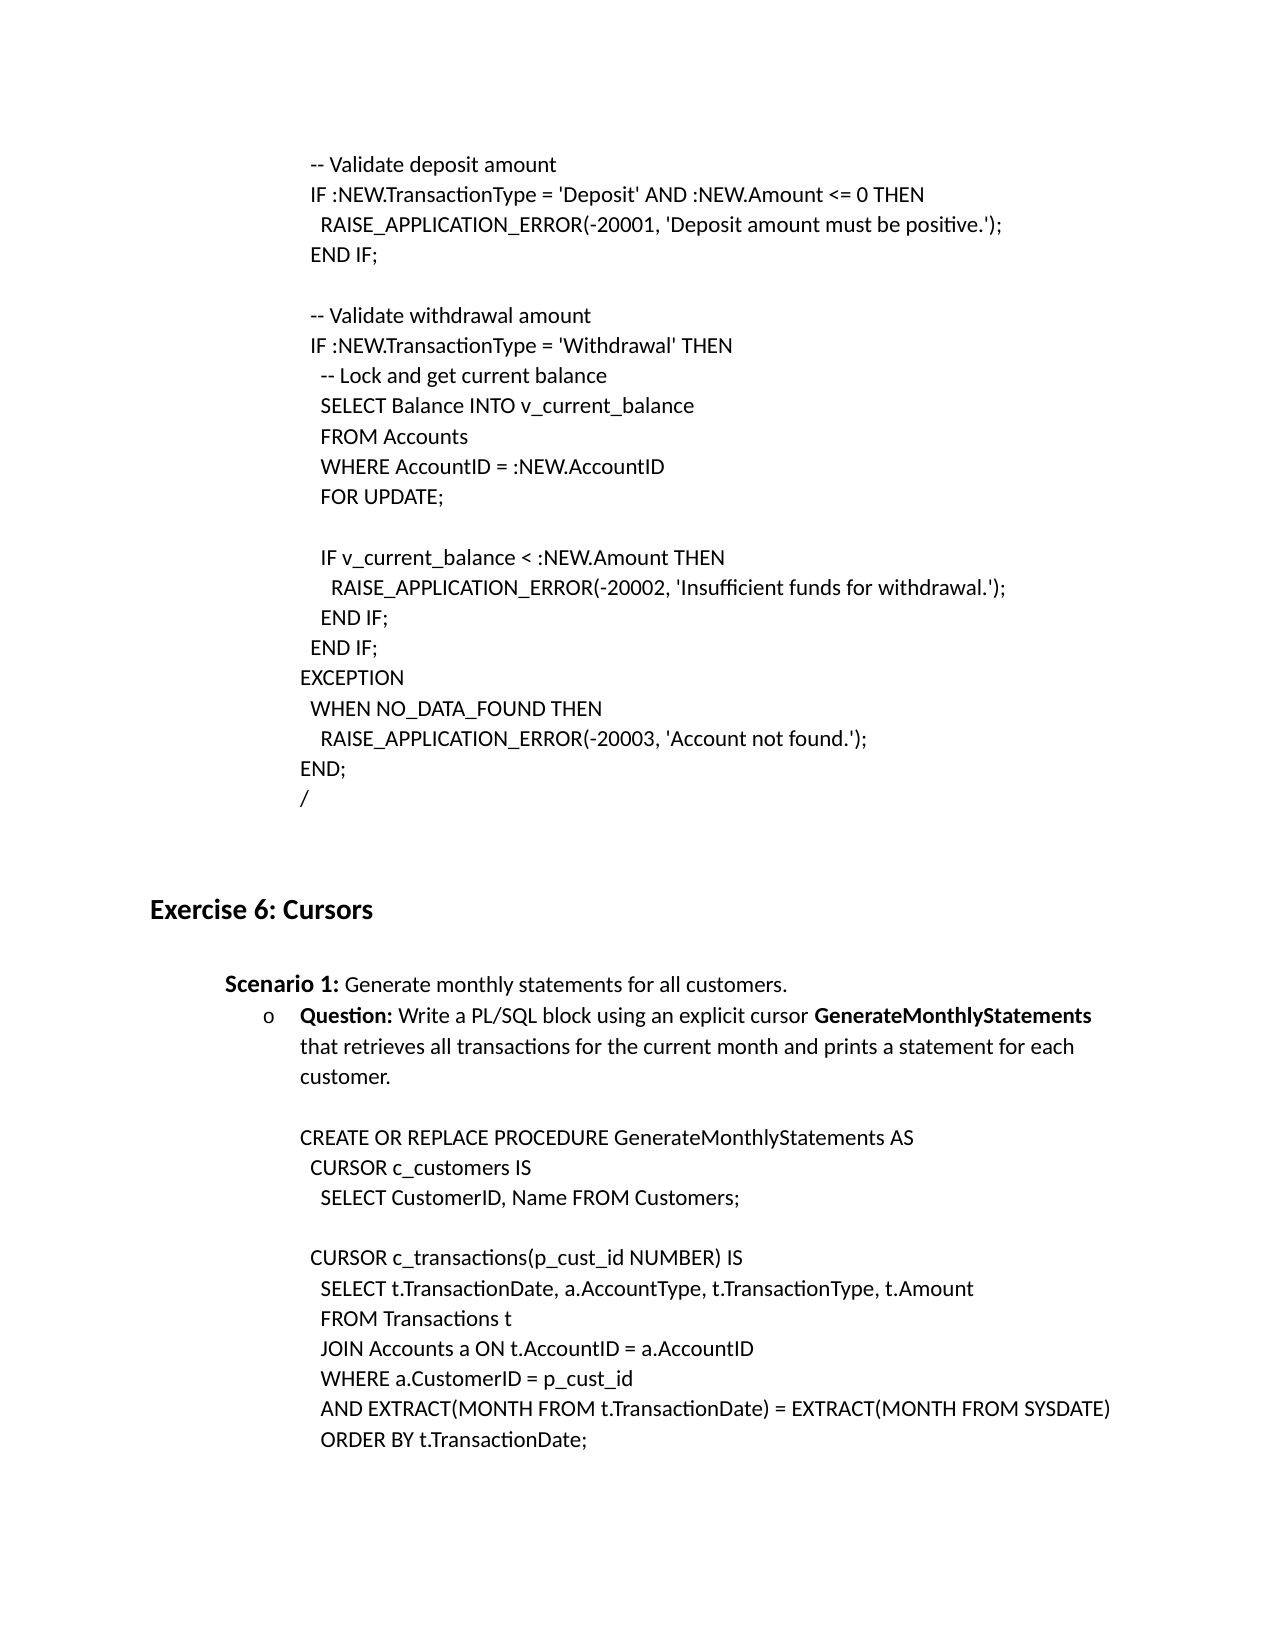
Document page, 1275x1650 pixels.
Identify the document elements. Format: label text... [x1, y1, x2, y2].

text / [300, 784, 1125, 812]
text WHEN NO_DATA_FOUND THEN [300, 694, 1125, 722]
text END IF; [300, 241, 1125, 269]
text FROM Transactions t [300, 1304, 1125, 1332]
list Question: Write a PL/SQL block using an explicit cursor GenerateMonthlyStatements that retrieves all transactions for the current month and prints a statement for each customer. [262, 1001, 1125, 1090]
text EXCEPTION [300, 663, 1125, 692]
text FROM Accounts [300, 422, 1125, 450]
text AND EXTRACT(MONTH FROM t.TransactionDate) = EXTRACT(MONTH FROM SYSDATE) [300, 1394, 1125, 1422]
text Exercise 6: Cursors [150, 891, 1125, 927]
text RAISE_APPLICATION_ERROR(-20001, 'Deposit amount must be positive.'); [300, 210, 1125, 238]
text FOR UPDATE; [300, 482, 1125, 510]
text END; [300, 754, 1125, 782]
text CURSOR c_customers IS [300, 1153, 1125, 1181]
text SELECT t.TransactionDate, a.AccountType, t.TransactionType, t.Amount [300, 1274, 1125, 1302]
text WHERE AccountID = :NEW.AccountID [300, 452, 1125, 480]
text IF v_current_balance < :NEW.Amount THEN [300, 543, 1125, 571]
text IF :NEW.TransactionType = 'Deposit' AND :NEW.Amount <= 0 THEN [300, 180, 1125, 208]
text WHERE a.CustomerID = p_cust_id [300, 1364, 1125, 1392]
text SELECT Balance INTO v_current_balance [300, 392, 1125, 420]
text Scenario 1: Generate monthly statements for all customers. [225, 968, 1125, 999]
text END IF; [300, 603, 1125, 631]
text SELECT CustomerID, Name FROM Customers; [300, 1183, 1125, 1211]
text END IF; [300, 633, 1125, 661]
text RAISE_APPLICATION_ERROR(-20003, 'Account not found.'); [300, 724, 1125, 752]
text RAISE_APPLICATION_ERROR(-20002, 'Insufficient funds for withdrawal.'); [300, 573, 1125, 601]
text CREATE OR REPLACE PROCEDURE GenerateMonthlyStatements AS [300, 1123, 1125, 1151]
text JOIN Accounts a ON t.AccountID = a.AccountID [300, 1334, 1125, 1362]
text IF :NEW.TransactionType = 'Withdrawal' THEN [300, 331, 1125, 359]
text -- Validate deposit amount [300, 150, 1125, 178]
text CURSOR c_transactions(p_cust_id NUMBER) IS [300, 1243, 1125, 1271]
text -- Validate withdrawal amount [300, 301, 1125, 329]
text -- Lock and get current balance [300, 361, 1125, 389]
text ORDER BY t.TransactionDate; [300, 1425, 1125, 1453]
